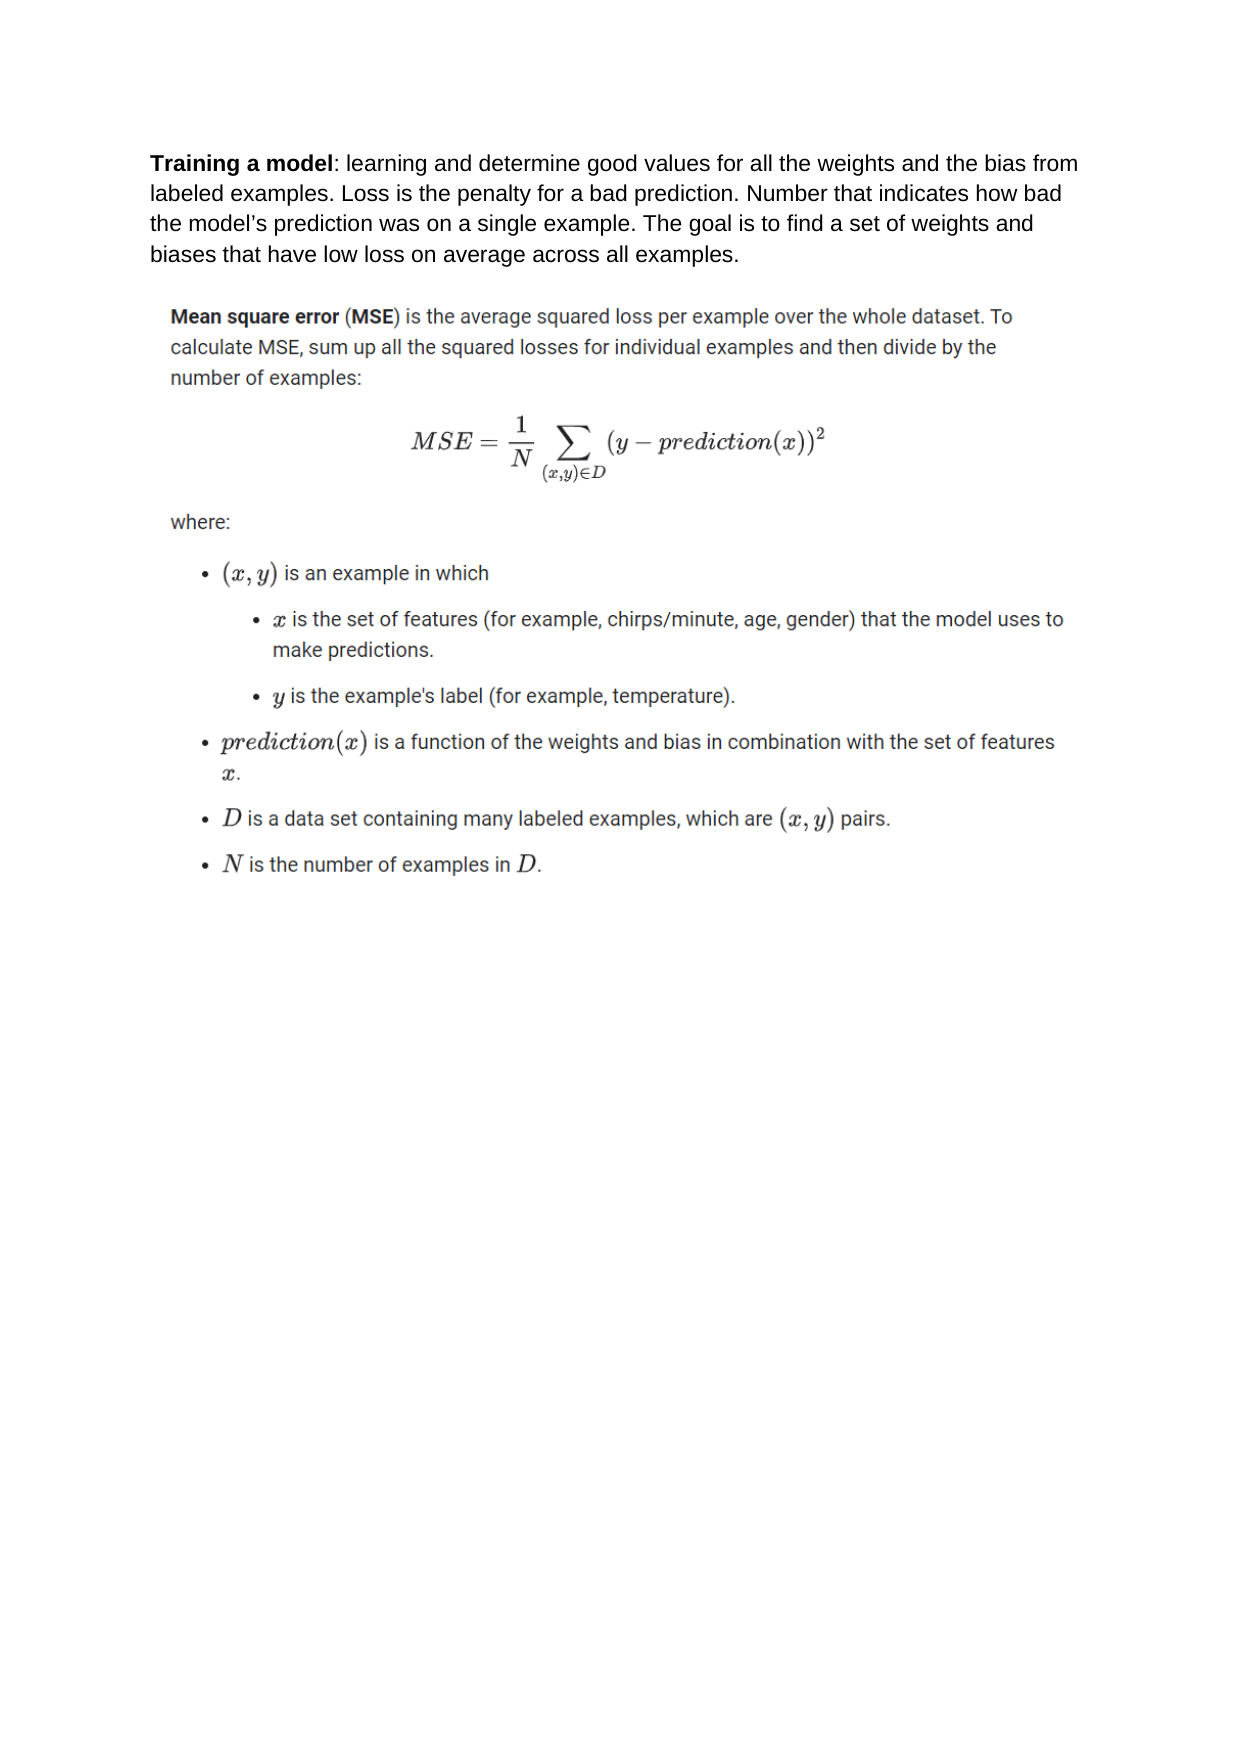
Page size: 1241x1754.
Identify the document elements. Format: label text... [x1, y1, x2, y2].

text Training a model: learning and determine good values for all the weights and the bias from labeled examples. Loss is the penalty for a bad prediction. Number that indicates how bad the model’s prediction was on a single example. The goal is to find a set of weights and biases that have low loss on average across all examples. [150, 150, 1090, 267]
picture [150, 301, 1091, 883]
